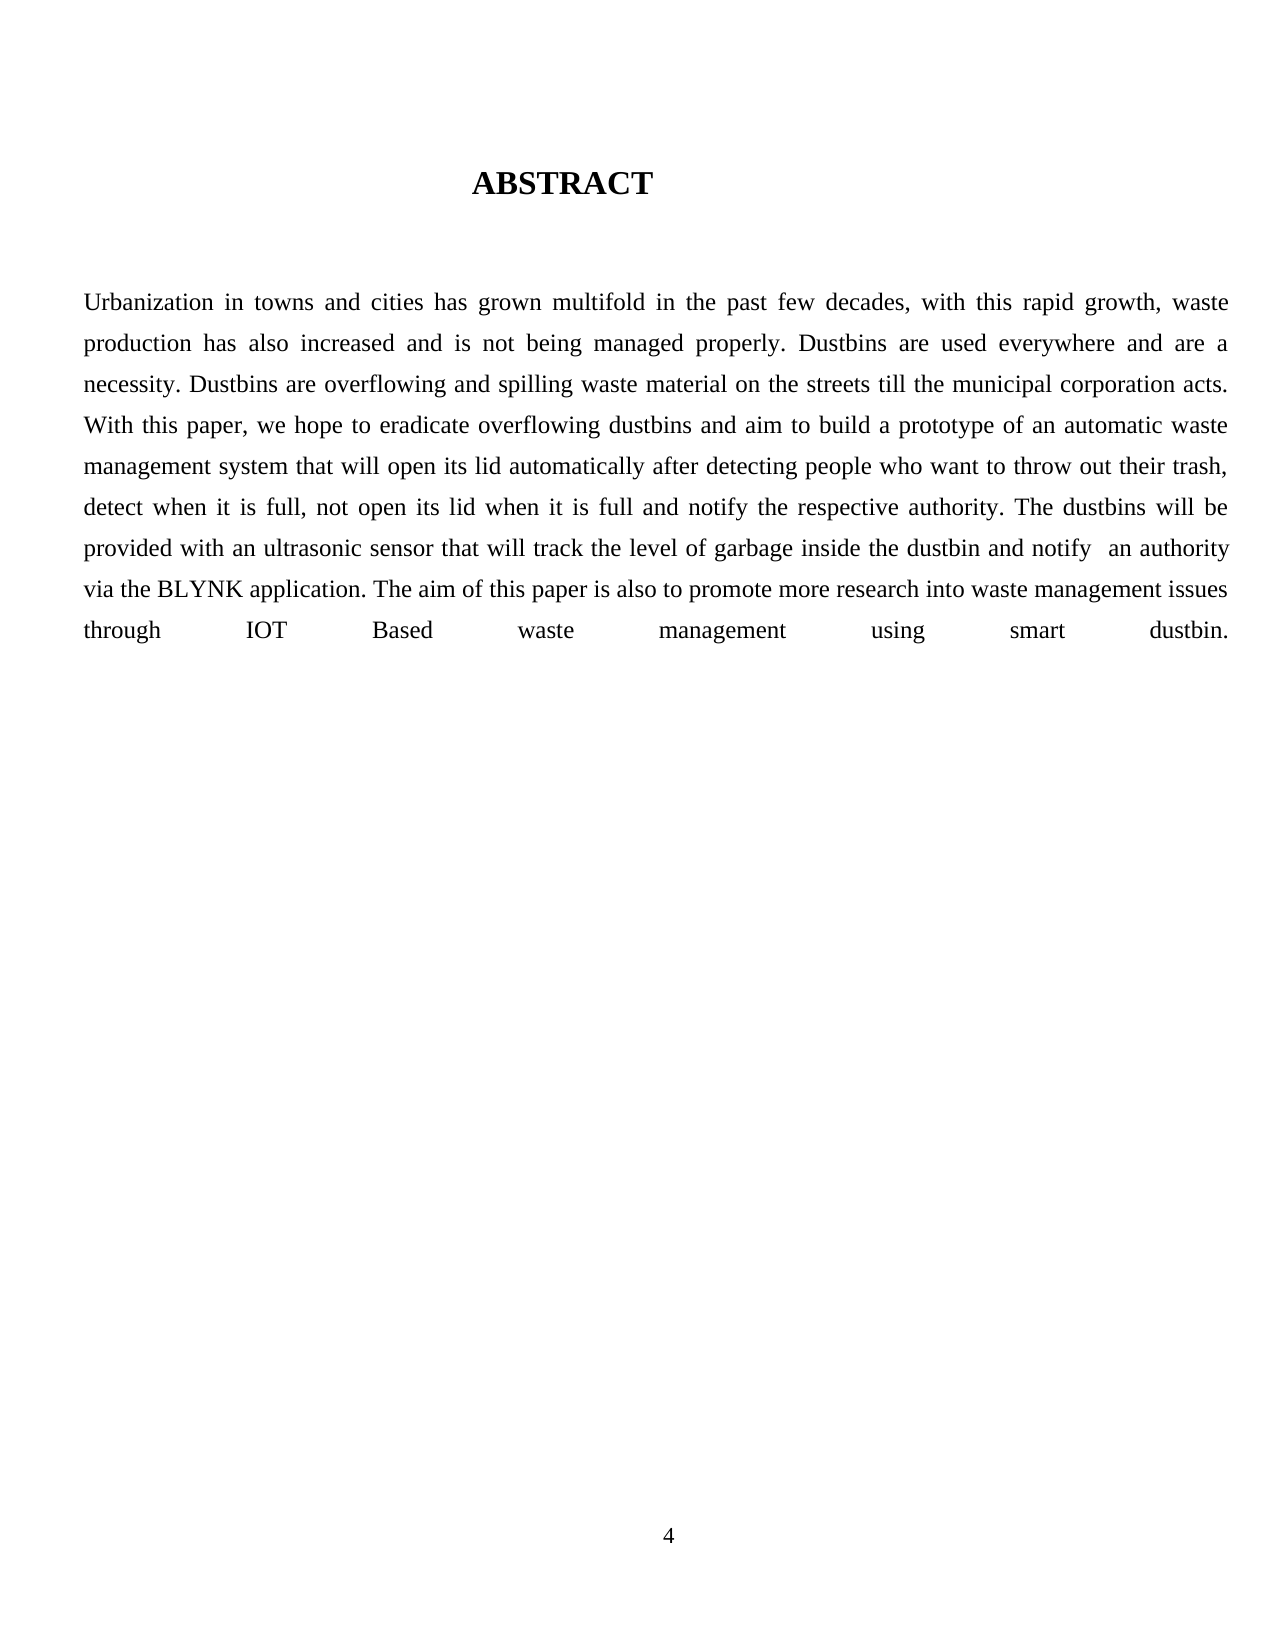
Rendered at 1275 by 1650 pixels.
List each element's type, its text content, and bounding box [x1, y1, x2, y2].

text ABSTRACT [102, 163, 1022, 201]
text Urbanization in towns and cities has grown multifold in the past few decades, with this rapid growth, waste production has also increased and is not being managed properly. Dustbins are used everywhere and are a necessity. Dustbins are overflowing and spilling waste material on the streets till the municipal corporation acts. With this paper, we hope to eradicate overflowing dustbins and aim to build a prototype of an automatic waste management system that will open its lid automatically after detecting people who want to throw out their trash, detect when it is full, not open its lid when it is full and notify the respective authority. The dustbins will be provided with an ultrasonic sensor that will track the level of garbage inside the dustbin and notify an authority via the BLYNK application. The aim of this paper is also to promote more research into waste management issues through IOT Based waste management using smart dustbin. [83, 287, 1230, 644]
